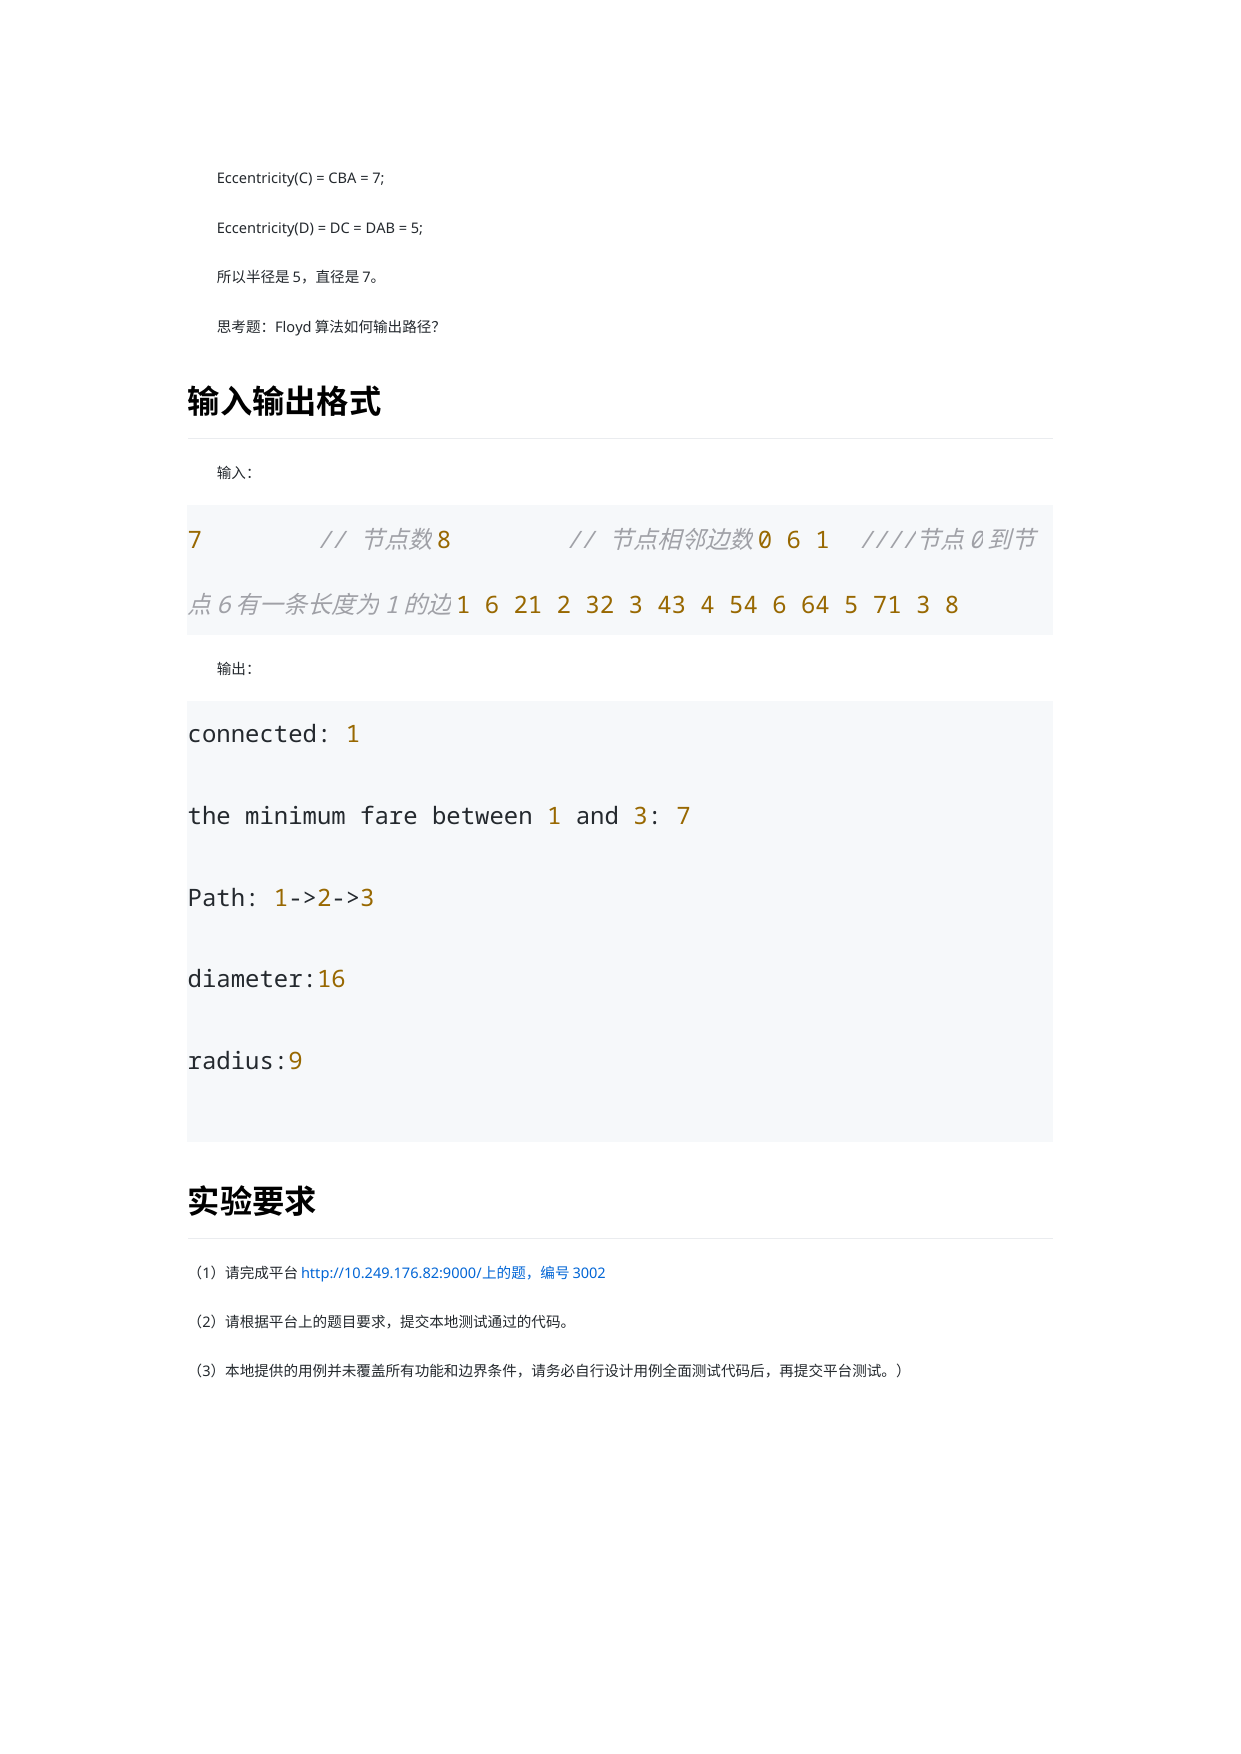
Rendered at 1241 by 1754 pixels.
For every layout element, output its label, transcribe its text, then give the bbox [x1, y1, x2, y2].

text radius:9 [187, 1028, 1053, 1093]
text 输入： [187, 456, 1053, 488]
subtitle 输入输出格式 [187, 367, 1053, 439]
text 7 // 节点数8 // 节点相邻边数0 6 1 ////节点0到节点6有一条长度为1的边1 6 21 2 32 3 43 4 54 6 64 5 71 3 8 [187, 505, 1053, 635]
text 所以半径是5，直径是7。 [187, 260, 1053, 293]
text （2）请根据平台上的题目要求，提交本地测试通过的代码。 [187, 1305, 1053, 1337]
text 输出： [187, 652, 1053, 684]
text Eccentricity(D) = DC = DAB = 5; [187, 211, 1053, 244]
text 思考题：Floyd算法如何输出路径？ [187, 309, 1053, 342]
text Eccentricity(C) = CBA = 7; [187, 162, 1053, 194]
text diameter:16 [187, 946, 1053, 1011]
text （3）本地提供的用例并未覆盖所有功能和边界条件，请务必自行设计用例全面测试代码后，再提交平台测试。） [187, 1354, 1053, 1387]
subtitle 实验要求 [187, 1167, 1053, 1239]
text connected: 1 [187, 701, 1053, 766]
text the minimum fare between 1 and 3: 7 [187, 783, 1053, 848]
text Path: 1->2->3 [187, 864, 1053, 929]
text （1）请完成平台http://10.249.176.82:9000/上的题，编号3002 [187, 1256, 1053, 1288]
